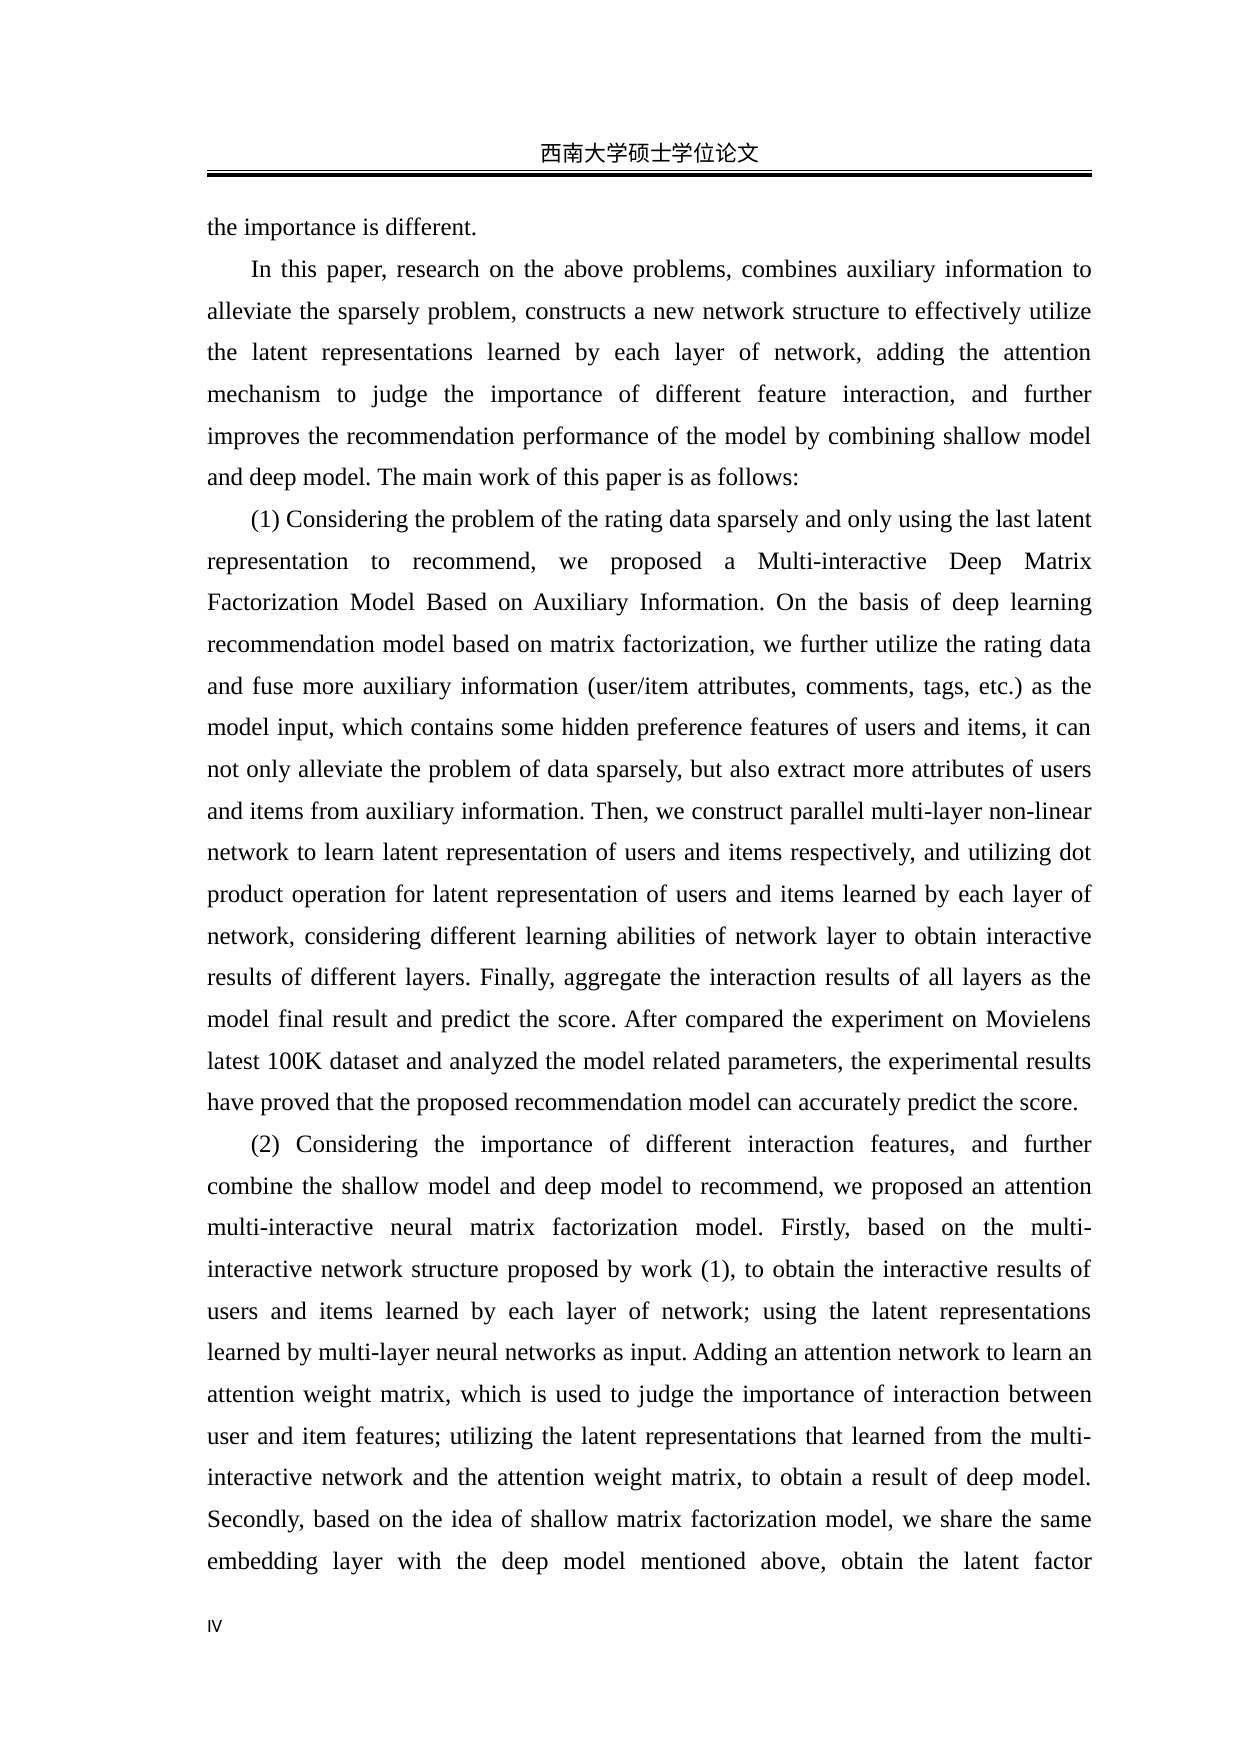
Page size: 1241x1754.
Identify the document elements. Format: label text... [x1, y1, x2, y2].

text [207, 1119, 1092, 1577]
text In this paper, research on the above problems, combines auxiliary information to alleviate the sparsely problem, constructs a new network structure to effectively utilize the latent representations learned by each layer of network, adding the attention mechanism to judge the importance of different feature interaction, and further improves the recommendation performance of the model by combining shallow model and deep model. The main work of this paper is as follows: [207, 244, 1092, 494]
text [207, 202, 1092, 244]
text (1) Considering the problem of the rating data sparsely and only using the last latent representation to recommend, we proposed a Multi-interactive Deep Matrix Factorization Model Based on Auxiliary Information. On the basis of deep learning recommendation model based on matrix factorization, we further utilize the rating data and fuse more auxiliary information (user/item attributes, comments, tags, etc.) as the model input, which contains some hidden preference features of users and items, it can not only alleviate the problem of data sparsely, but also extract more attributes of users and items from auxiliary information. Then, we construct parallel multi-layer non-linear network to learn latent representation of users and items respectively, and utilizing dot product operation for latent representation of users and items learned by each layer of network, considering different learning abilities of network layer to obtain interactive results of different layers. Finally, aggregate the interaction results of all layers as the model final result and predict the score. After compared the experiment on Movielens latest 100K dataset and analyzed the model related parameters, the experimental results have proved that the proposed recommendation model can accurately predict the score. [207, 494, 1092, 1119]
